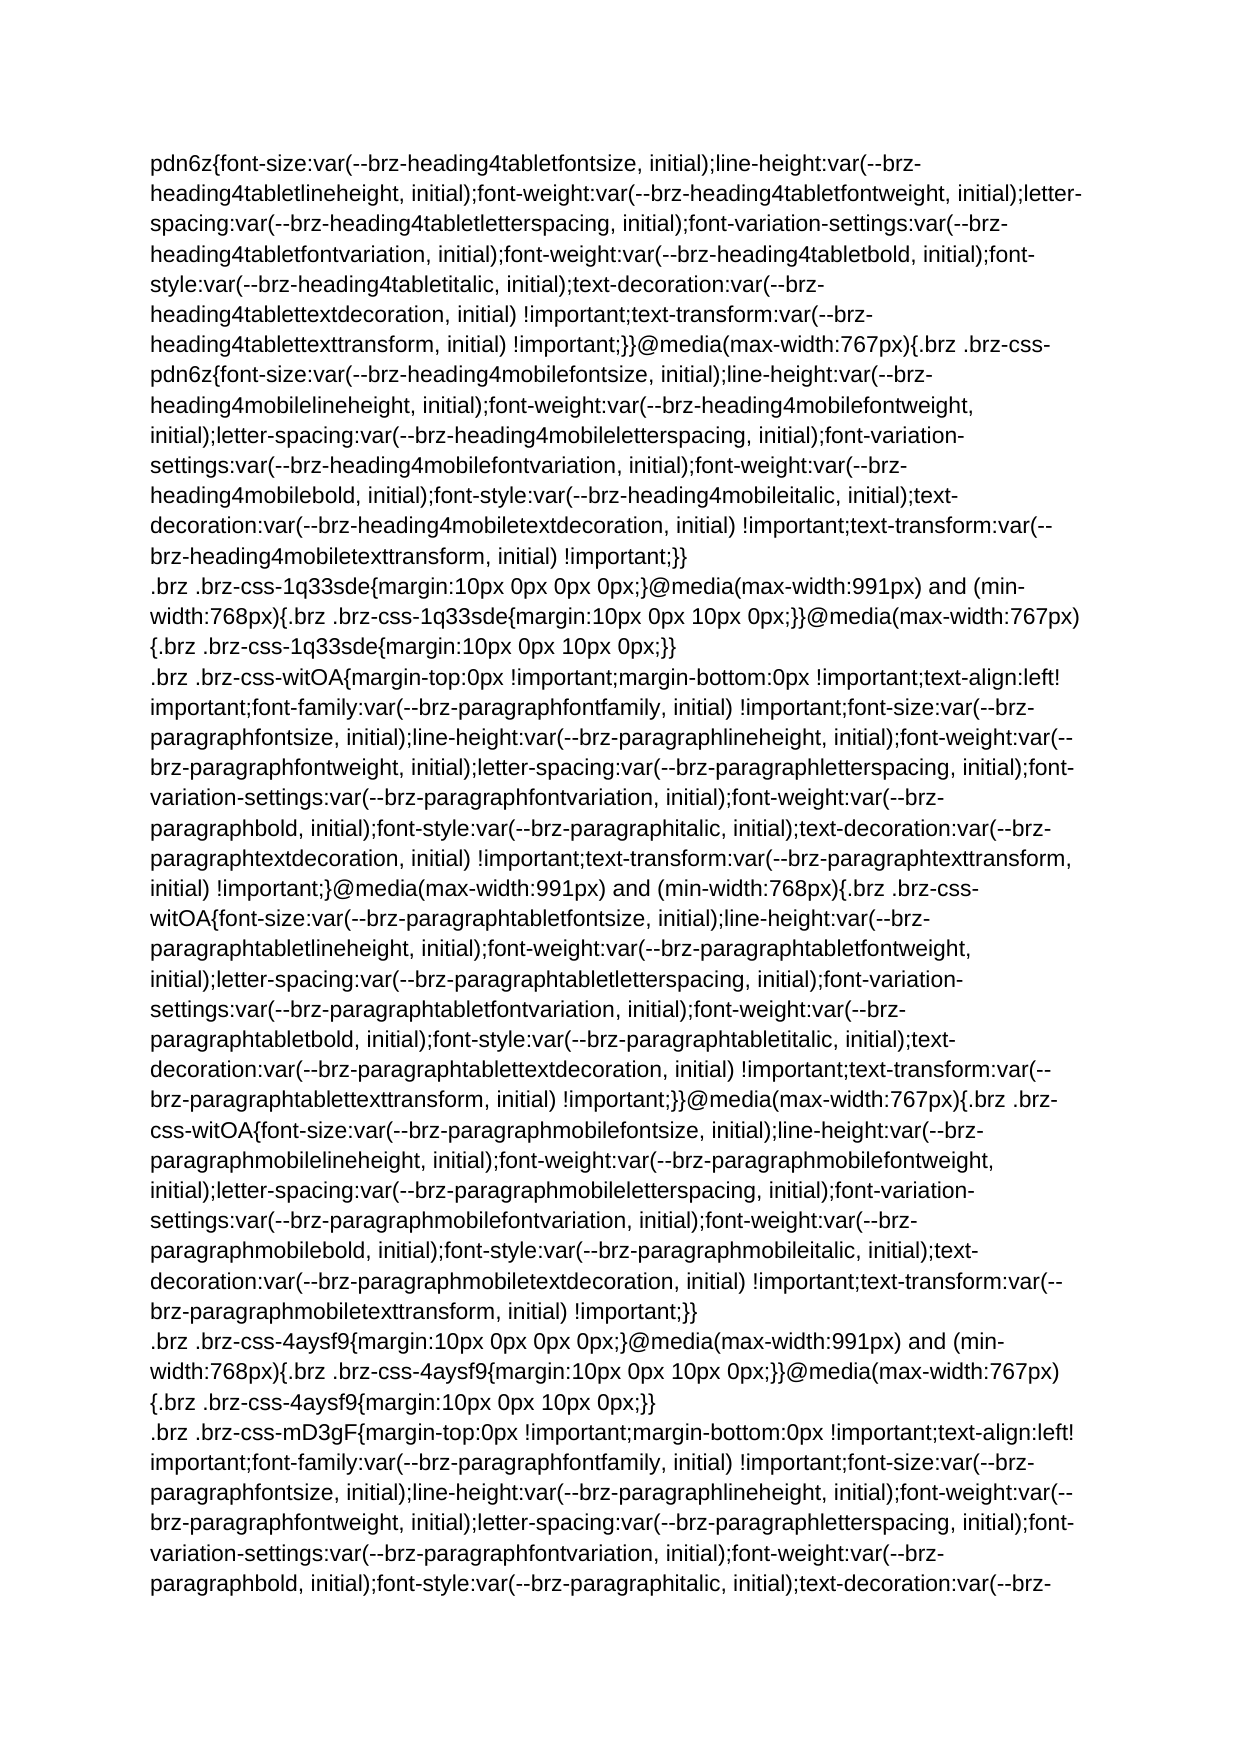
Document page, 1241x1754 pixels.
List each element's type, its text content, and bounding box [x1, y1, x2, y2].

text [150, 150, 1090, 569]
text .brz .brz-css-1q33sde{margin:10px 0px 0px 0px;}@media(max-width:991px) and (min-width:768px){.brz .brz-css-1q33sde{margin:10px 0px 10px 0px;}}@media(max-width:767px){.brz .brz-css-1q33sde{margin:10px 0px 10px 0px;}} [150, 573, 1090, 660]
text .brz .brz-css-witOA{margin-top:0px !important;margin-bottom:0px !important;text-align:left!important;font-family:var(--brz-paragraphfontfamily, initial) !important;font-size:var(--brz-paragraphfontsize, initial);line-height:var(--brz-paragraphlineheight, initial);font-weight:var(--brz-paragraphfontweight, initial);letter-spacing:var(--brz-paragraphletterspacing, initial);font-variation-settings:var(--brz-paragraphfontvariation, initial);font-weight:var(--brz-paragraphbold, initial);font-style:var(--brz-paragraphitalic, initial);text-decoration:var(--brz-paragraphtextdecoration, initial) !important;text-transform:var(--brz-paragraphtexttransform, initial) !important;}@media(max-width:991px) and (min-width:768px){.brz .brz-css-witOA{font-size:var(--brz-paragraphtabletfontsize, initial);line-height:var(--brz-paragraphtabletlineheight, initial);font-weight:var(--brz-paragraphtabletfontweight, initial);letter-spacing:var(--brz-paragraphtabletletterspacing, initial);font-variation-settings:var(--brz-paragraphtabletfontvariation, initial);font-weight:var(--brz-paragraphtabletbold, initial);font-style:var(--brz-paragraphtabletitalic, initial);text-decoration:var(--brz-paragraphtablettextdecoration, initial) !important;text-transform:var(--brz-paragraphtablettexttransform, initial) !important;}}@media(max-width:767px){.brz .brz-css-witOA{font-size:var(--brz-paragraphmobilefontsize, initial);line-height:var(--brz-paragraphmobilelineheight, initial);font-weight:var(--brz-paragraphmobilefontweight, initial);letter-spacing:var(--brz-paragraphmobileletterspacing, initial);font-variation-settings:var(--brz-paragraphmobilefontvariation, initial);font-weight:var(--brz-paragraphmobilebold, initial);font-style:var(--brz-paragraphmobileitalic, initial);text-decoration:var(--brz-paragraphmobiletextdecoration, initial) !important;text-transform:var(--brz-paragraphmobiletexttransform, initial) !important;}} [150, 663, 1090, 1324]
text .brz .brz-css-4aysf9{margin:10px 0px 0px 0px;}@media(max-width:991px) and (min-width:768px){.brz .brz-css-4aysf9{margin:10px 0px 10px 0px;}}@media(max-width:767px){.brz .brz-css-4aysf9{margin:10px 0px 10px 0px;}} [150, 1328, 1090, 1415]
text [150, 1419, 1090, 1596]
